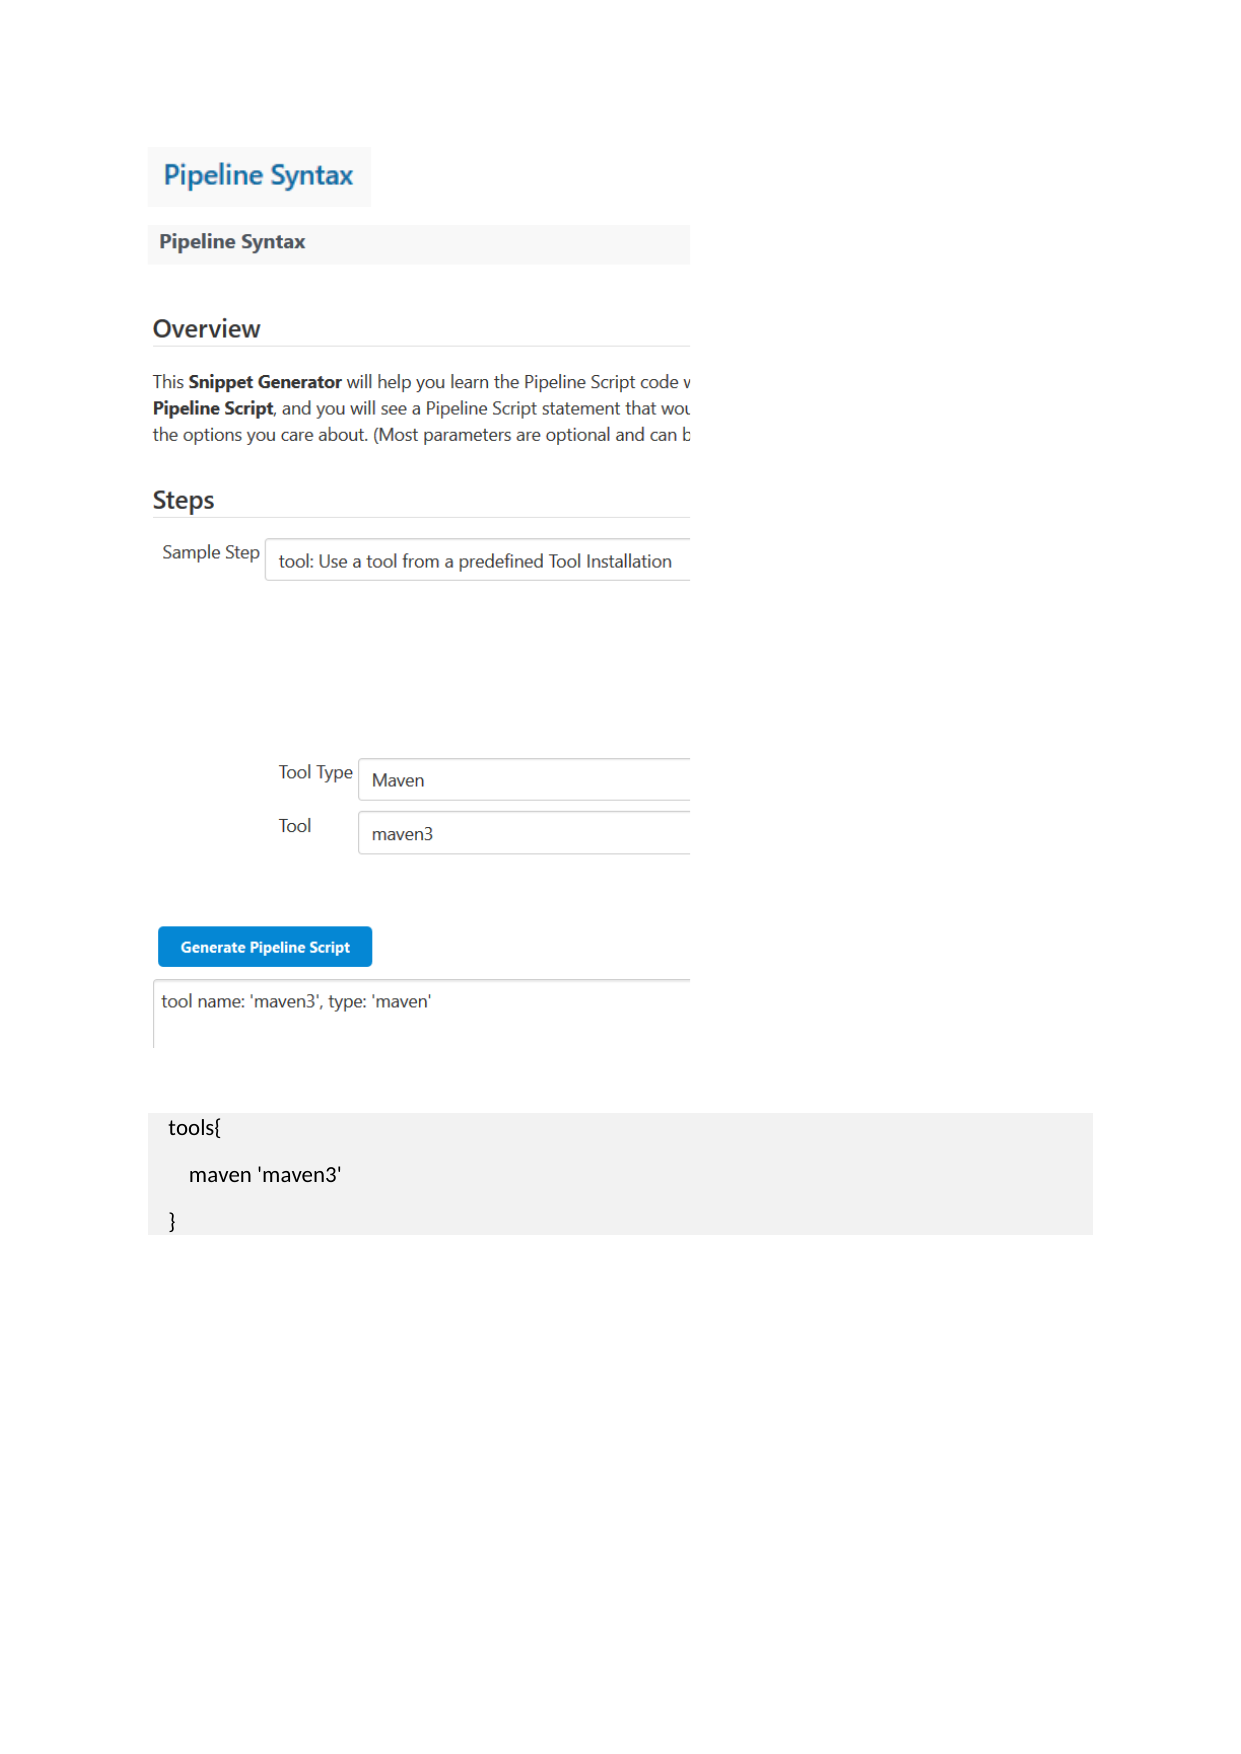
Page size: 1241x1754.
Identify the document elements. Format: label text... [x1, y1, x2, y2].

picture [147, 225, 691, 1048]
text tools{ [148, 1113, 1093, 1141]
picture [147, 147, 372, 207]
text maven 'maven3' [148, 1160, 1093, 1188]
text } [148, 1207, 1093, 1235]
